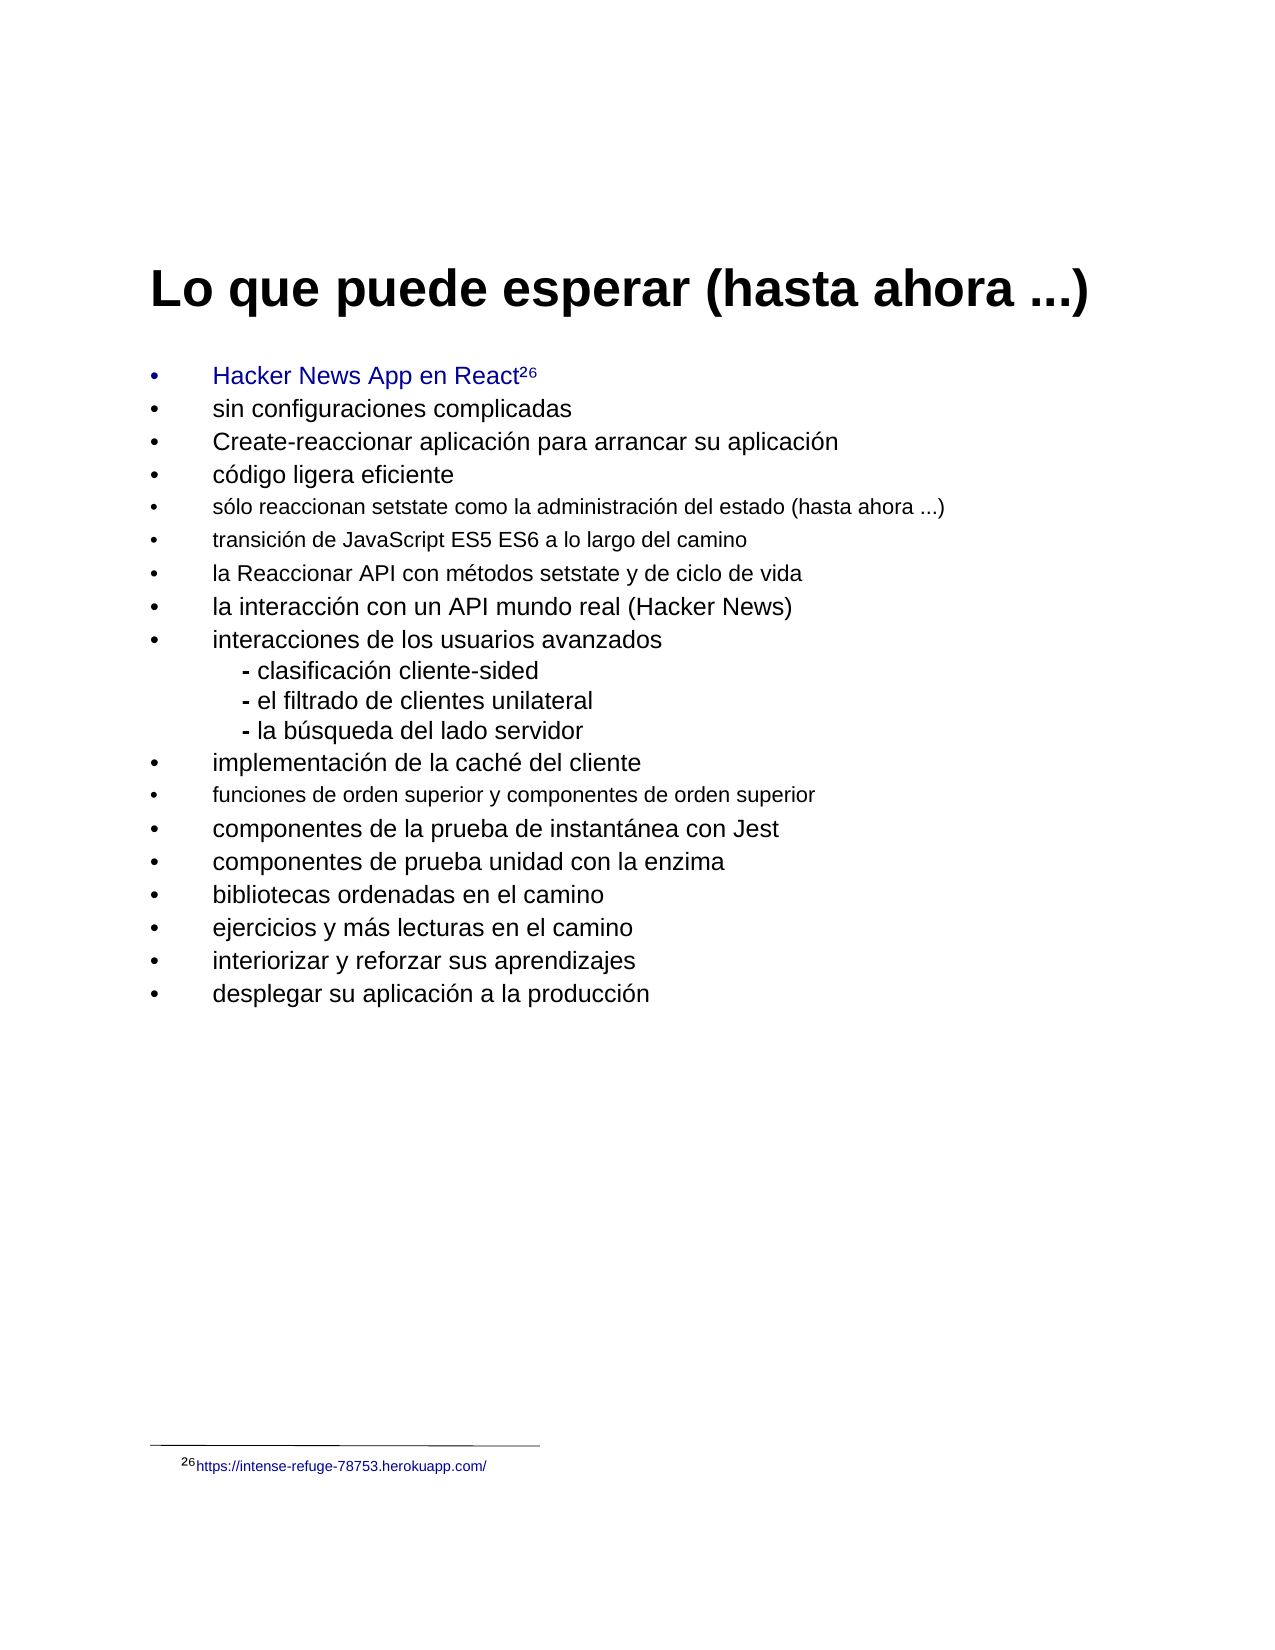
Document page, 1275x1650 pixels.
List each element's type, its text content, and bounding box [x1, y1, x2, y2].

text - la búsqueda del lado servidor [242, 716, 1125, 745]
list desplegar su aplicación a la producción [150, 979, 1125, 1008]
list transición de JavaScript ES5 ES6 a lo largo del camino [150, 527, 1125, 552]
list código ligera eficiente [150, 460, 1125, 489]
text ²⁶https://intense-refuge-78753.herokuapp.com/ [181, 1452, 1125, 1475]
list la interacción con un API mundo real (Hacker News) [150, 592, 1125, 621]
list Create-reaccionar aplicación para arrancar su aplicación [150, 427, 1125, 456]
list ejercicios y más lecturas en el camino [150, 913, 1125, 942]
list componentes de la prueba de instantánea con Jest [150, 814, 1125, 843]
text Lo que puede esperar (hasta ahora ...) [150, 258, 1125, 317]
list componentes de prueba unidad con la enzima [150, 847, 1125, 876]
list sin configuraciones complicadas [150, 394, 1125, 423]
list sólo reaccionan setstate como la administración del estado (hasta ahora ...) [150, 493, 1125, 519]
text - clasificación cliente-sided [242, 656, 1125, 685]
list interacciones de los usuarios avanzados [150, 625, 1125, 654]
list interiorizar y reforzar sus aprendizajes [150, 946, 1125, 975]
list Hacker News App en React²⁶ [150, 361, 1125, 390]
list bibliotecas ordenadas en el camino [150, 880, 1125, 909]
list funciones de orden superior y componentes de orden superior [150, 782, 1125, 807]
list la Reaccionar API con métodos setstate y de ciclo de vida [150, 559, 1125, 586]
list implementación de la caché del cliente [150, 748, 1125, 777]
text - el filtrado de clientes unilateral [242, 686, 1125, 715]
